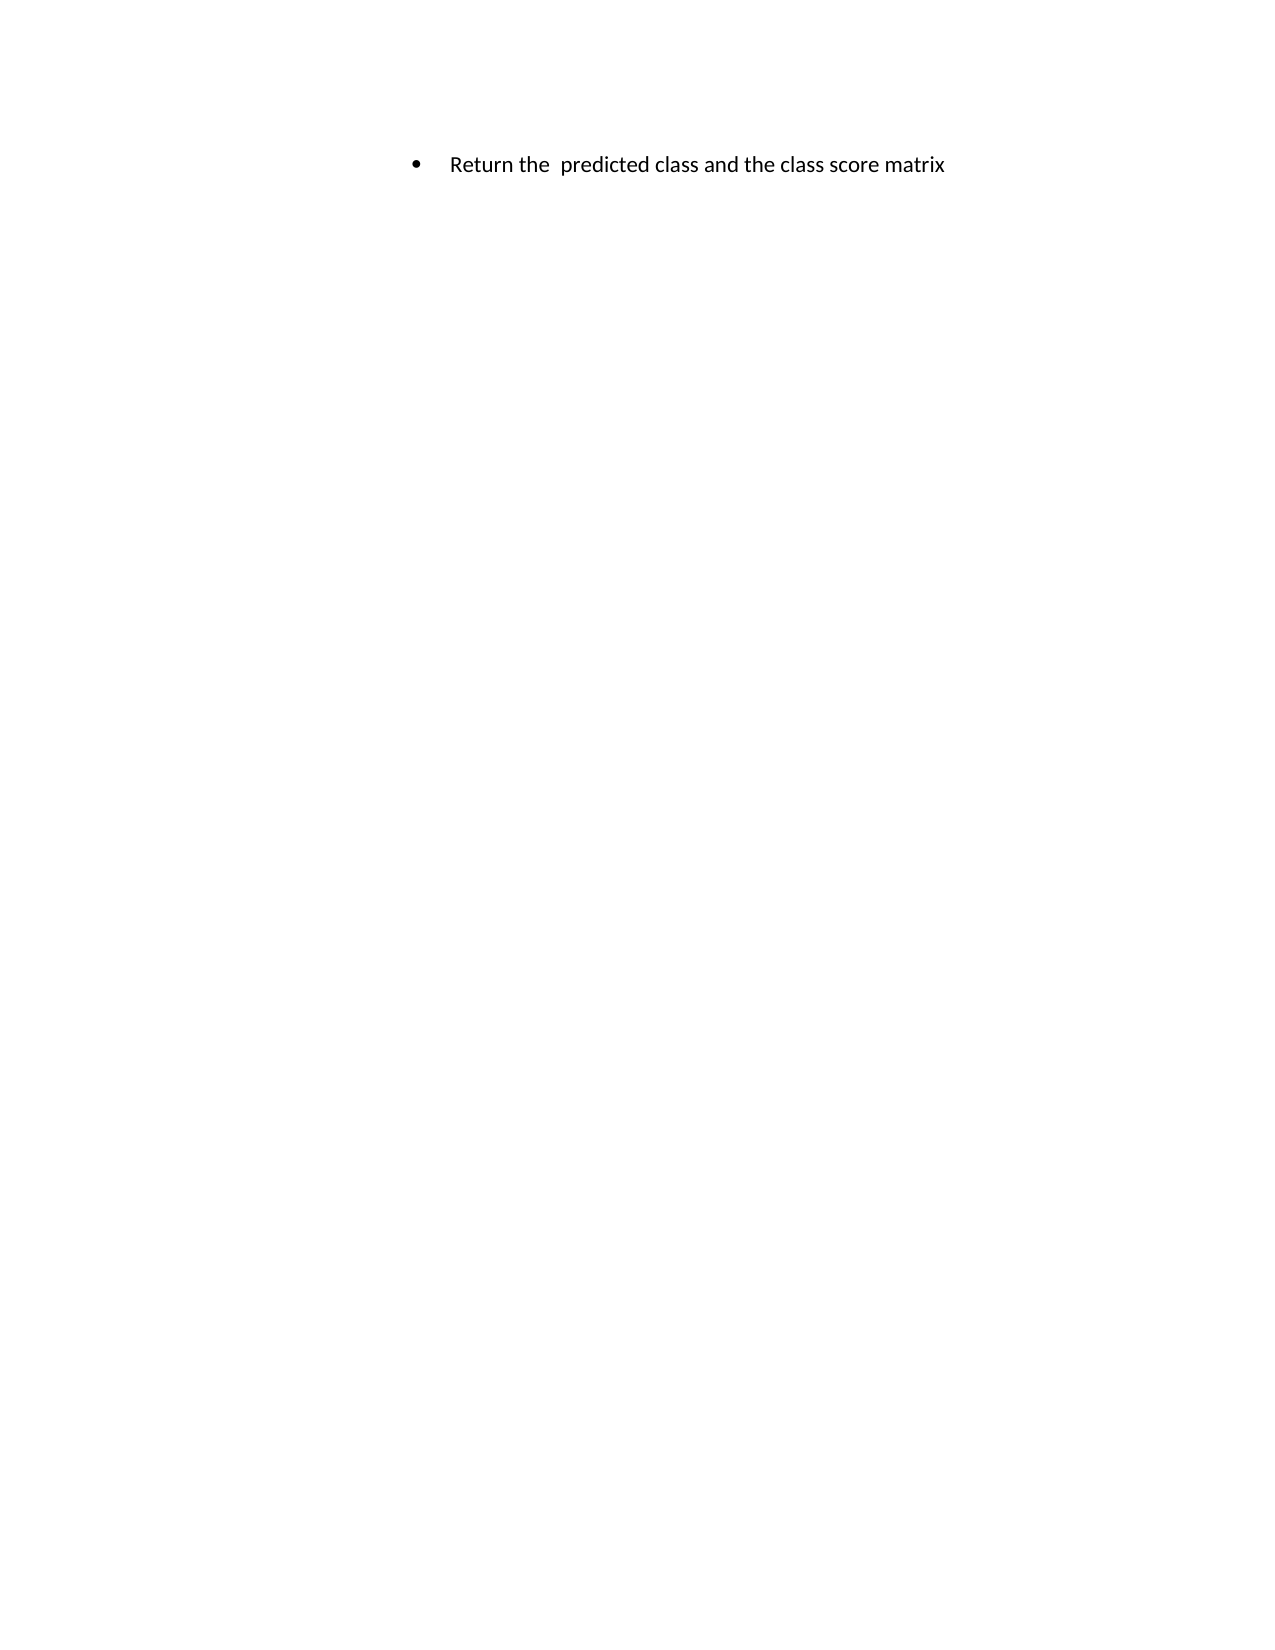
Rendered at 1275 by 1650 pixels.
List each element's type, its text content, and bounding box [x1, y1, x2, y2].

list Return the predicted class and the class score matrix [412, 150, 1125, 178]
